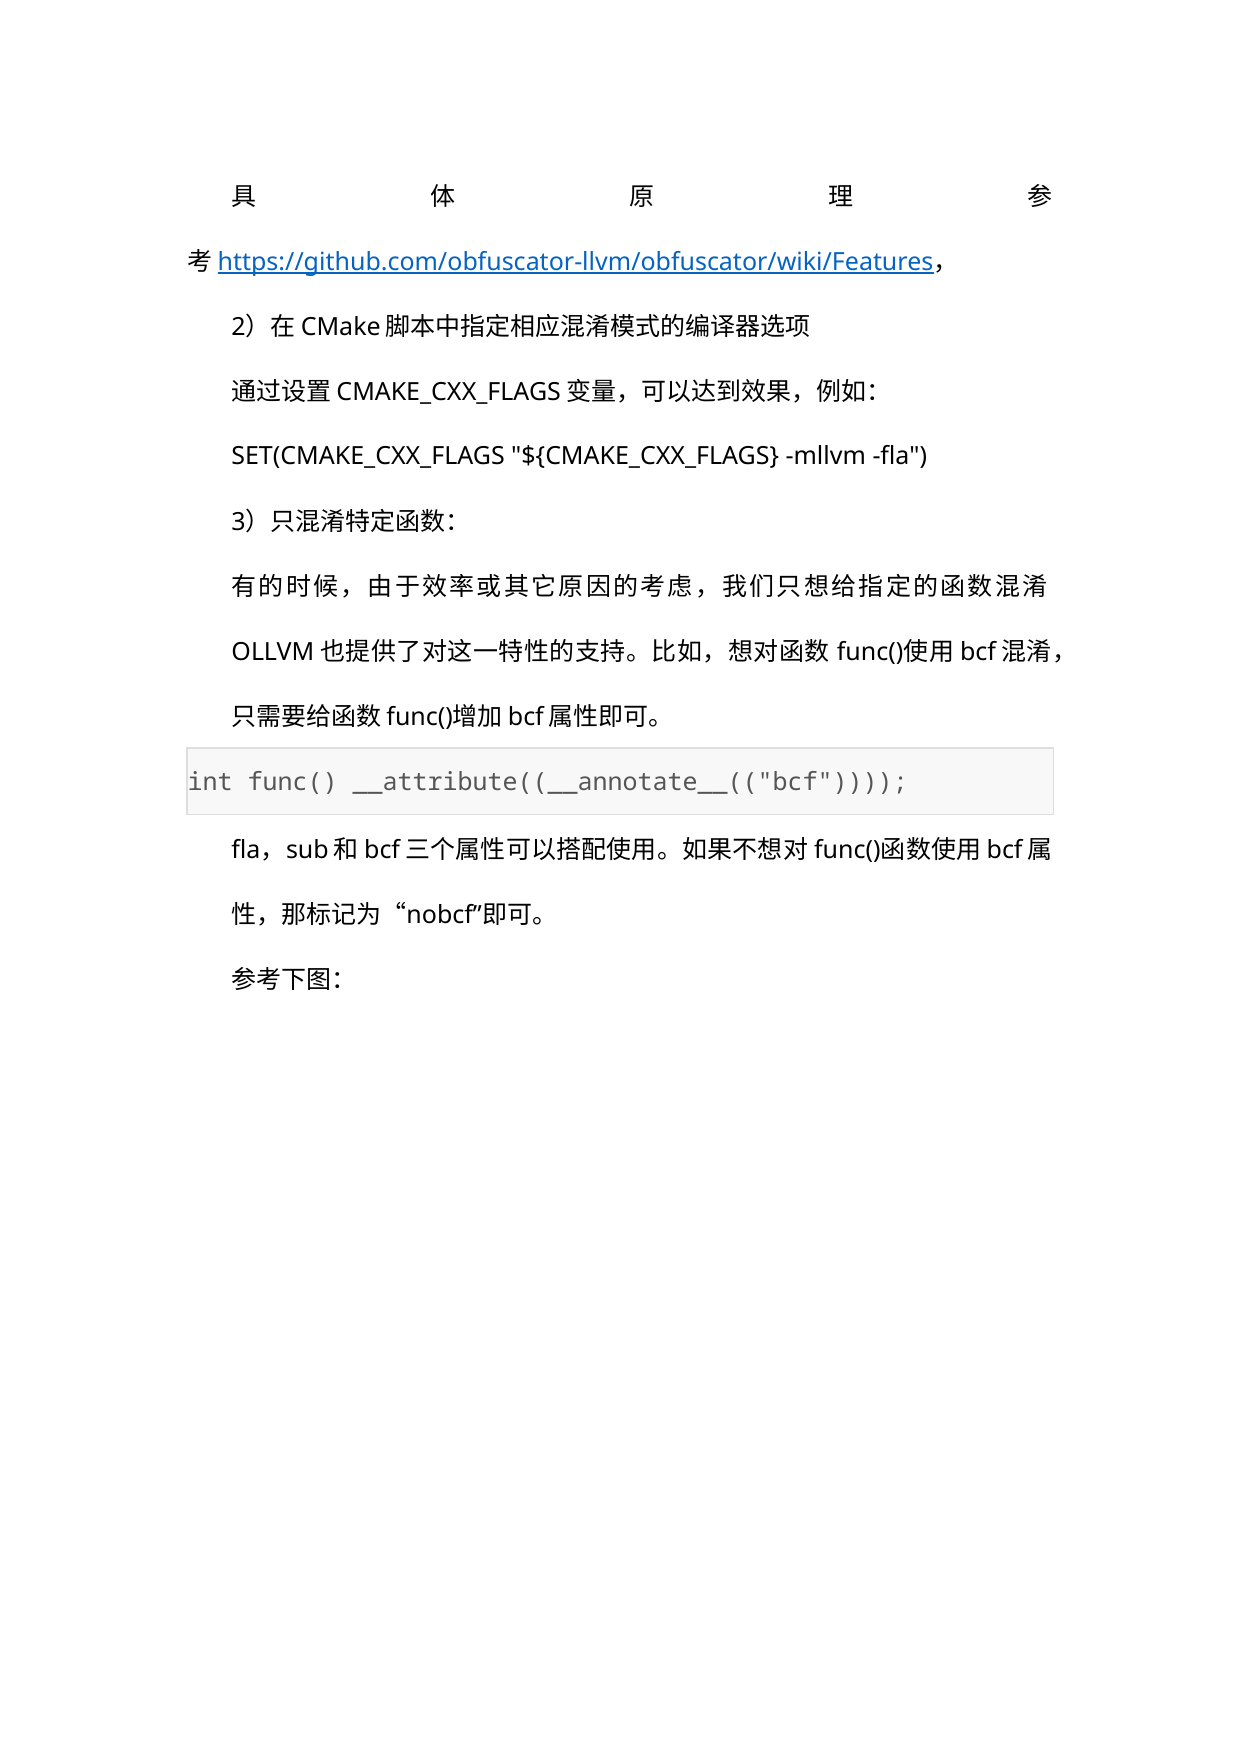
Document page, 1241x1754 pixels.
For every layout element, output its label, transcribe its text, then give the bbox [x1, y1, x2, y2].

text 通过设置CMAKE_CXX_FLAGS变量，可以达到效果，例如： [187, 357, 1053, 422]
text 参考下图： [231, 945, 1053, 1010]
text 有的时候，由于效率或其它原因的考虑，我们只想给指定的函数混淆，OLLVM也提供了对这一特性的支持。比如，想对函数func()使用bcf混淆，只需要给函数func()增加bcf属性即可。 [231, 552, 1053, 747]
text fla，sub和bcf三个属性可以搭配使用。如果不想对func()函数使用bcf属性，那标记为“nobcf”即可。 [231, 815, 1053, 945]
text int func() __attribute((__annotate__(("bcf")))); [188, 749, 1053, 814]
text 具体原理参考https://github.com/obfuscator-llvm/obfuscator/wiki/Features， [187, 162, 1053, 292]
text 3）只混淆特定函数： [187, 487, 1053, 552]
text 2）在CMake脚本中指定相应混淆模式的编译器选项 [187, 292, 1053, 357]
text SET(CMAKE_CXX_FLAGS "${CMAKE_CXX_FLAGS} -mllvm -fla") [187, 422, 1053, 487]
